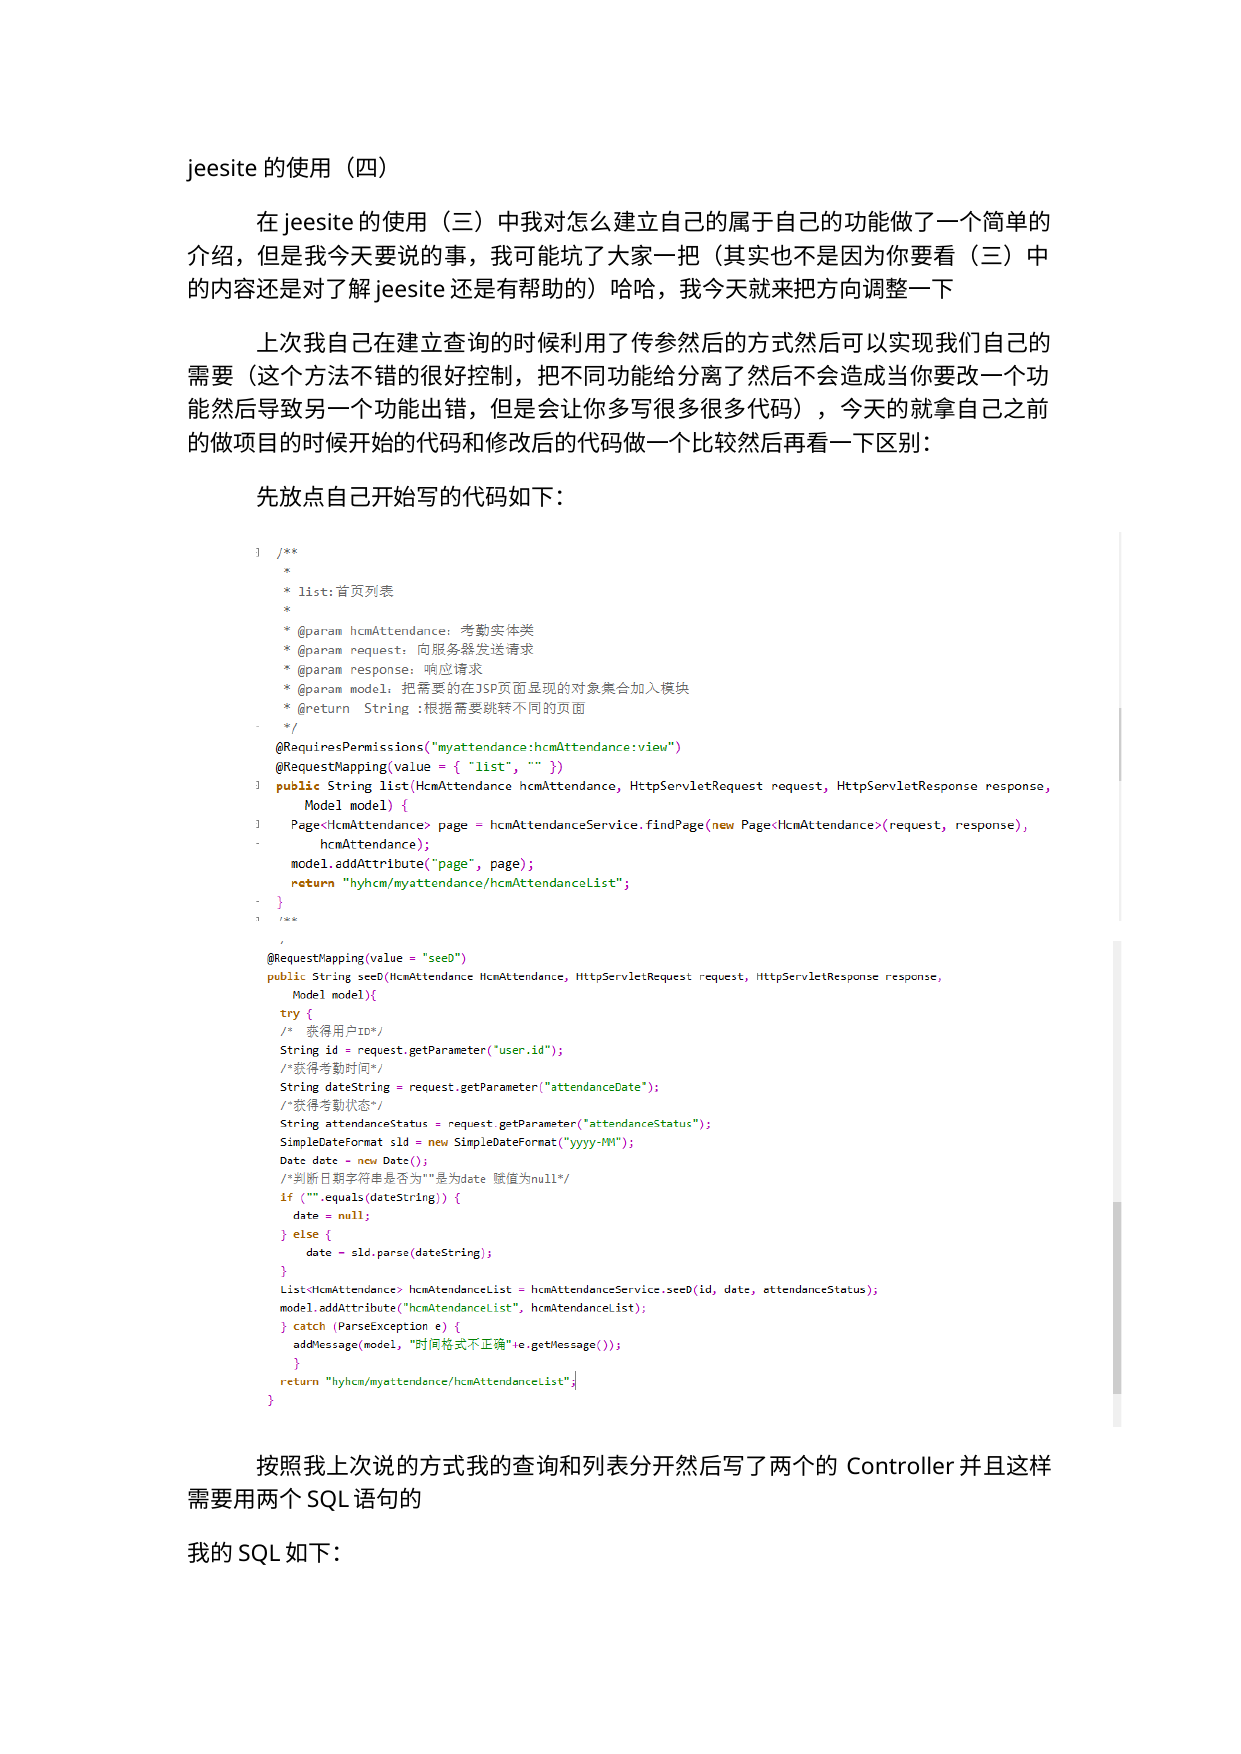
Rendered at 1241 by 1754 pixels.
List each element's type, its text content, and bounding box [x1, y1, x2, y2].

text 按照我上次说的方式我的查询和列表分开然后写了两个的Controller并且这样需要用两个SQL语句的 [187, 1448, 1053, 1514]
picture [256, 532, 1122, 921]
text 先放点自己开始写的代码如下： [187, 479, 1053, 512]
text 上次我自己在建立查询的时候利用了传参然后的方式然后可以实现我们自己的需要（这个方法不错的很好控制，把不同功能给分离了然后不会造成当你要改一个功能然后导致另一个功能出错，但是会让你多写很多很多代码），今天的就拿自己之前的做项目的时候开始的代码和修改后的代码做一个比较然后再看一下区别： [187, 325, 1053, 458]
text 我的SQL如下： [187, 1535, 1053, 1568]
text 在jeesite的使用（三）中我对怎么建立自己的属于自己的功能做了一个简单的介绍，但是我今天要说的事，我可能坑了大家一把（其实也不是因为你要看（三）中的内容还是对了解jeesite还是有帮助的）哈哈，我今天就来把方向调整一下 [187, 204, 1053, 304]
text jeesite 的使用（四） [187, 150, 1053, 183]
picture [256, 941, 1122, 1427]
